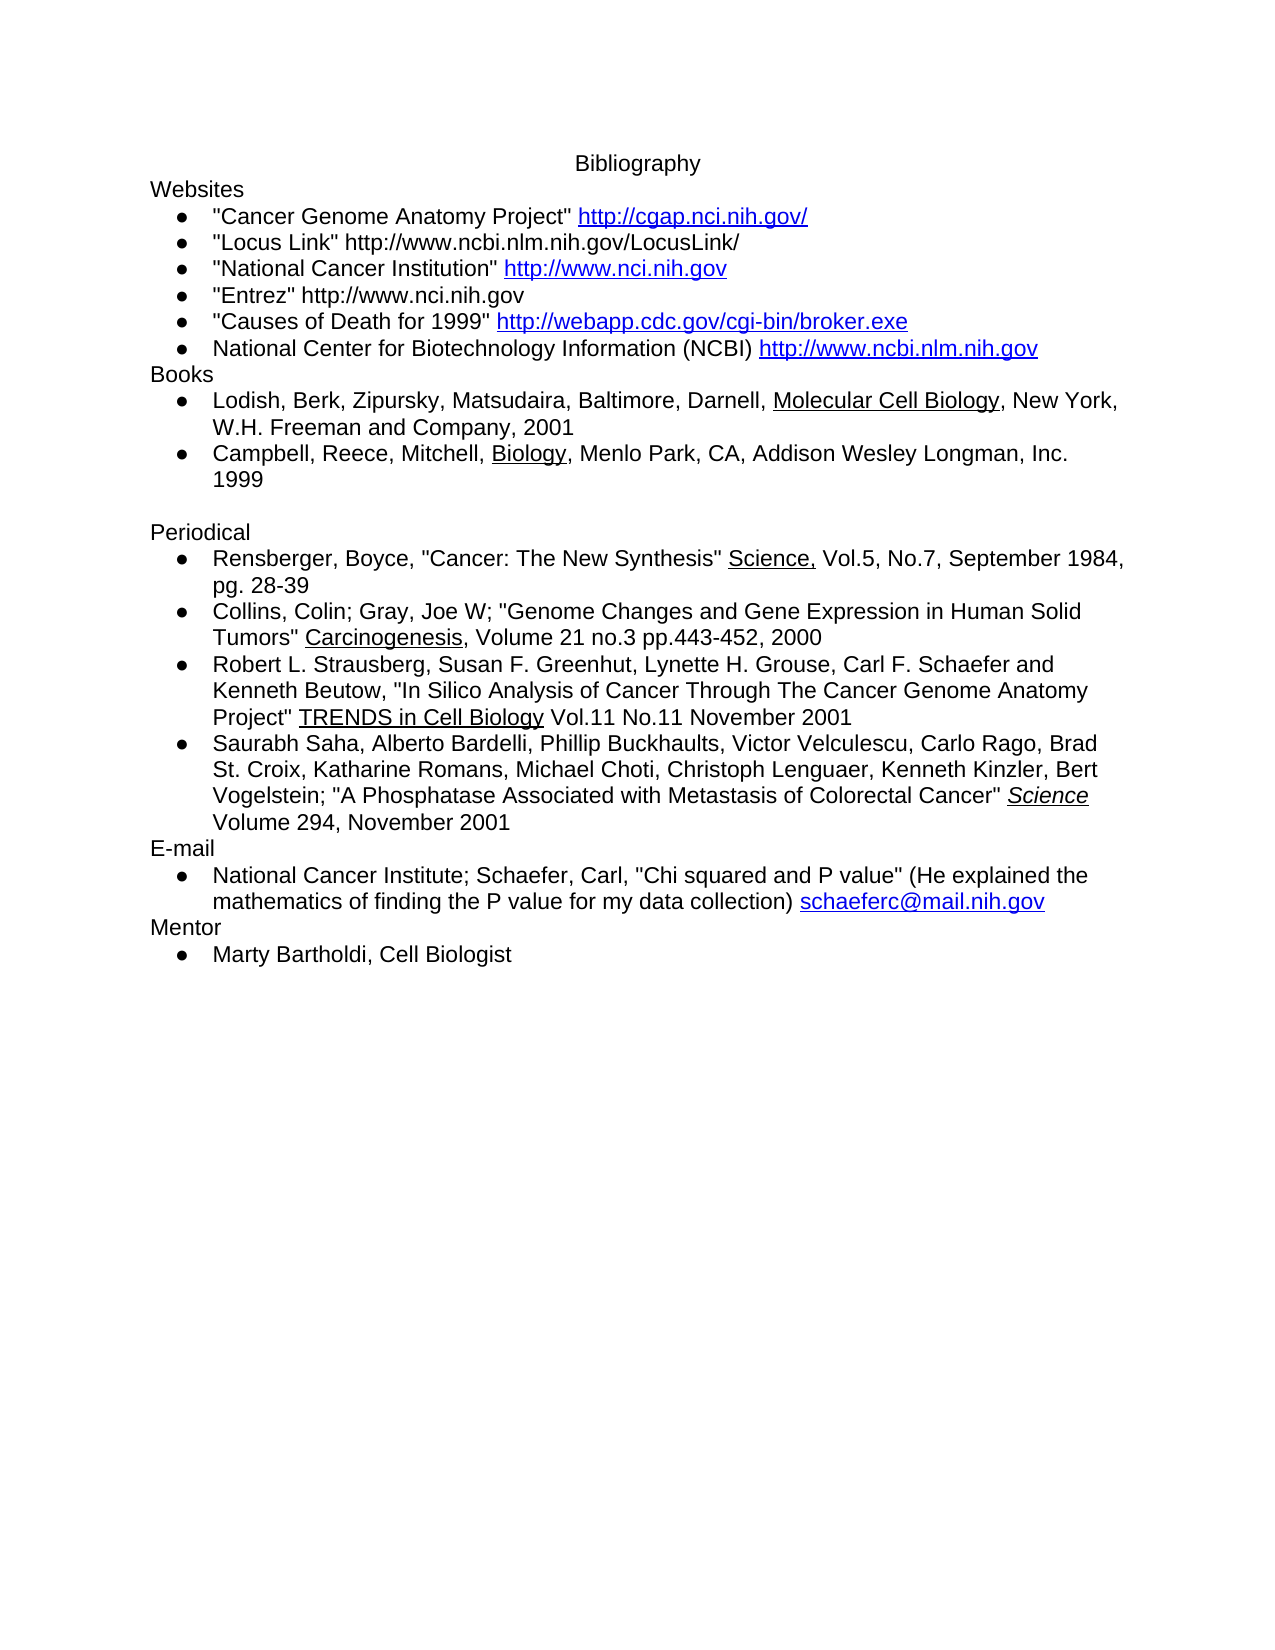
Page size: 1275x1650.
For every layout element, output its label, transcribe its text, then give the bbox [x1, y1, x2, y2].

text E-mail [150, 835, 1125, 862]
list Saurabh Saha, Alberto Bardelli, Phillip Buckhaults, Victor Velculescu, Carlo Rago, Brad St. Croix, Katharine Romans, Michael Choti, Christoph Lenguaer, Kenneth Kinzler, Bert Vogelstein; "A Phosphatase Associated with Metastasis of Colorectal Cancer" Science Volume 294, November 2001 [175, 730, 1125, 835]
list Rensberger, Boyce, "Cancer: The New Synthesis" Science, Vol.5, No.7, September 1984, pg. 28-39 [175, 545, 1125, 598]
list Lodish, Berk, Zipursky, Matsudaira, Baltimore, Darnell, Molecular Cell Biology, New York, W.H. Freeman and Company, 2001 [175, 387, 1125, 440]
list "Causes of Death for 1999" http://webapp.cdc.gov/cgi-bin/broker.exe [175, 308, 1125, 334]
text Periodical [150, 519, 1125, 545]
list "Cancer Genome Anatomy Project" http://cgap.nci.nih.gov/ [175, 203, 1125, 229]
list Campbell, Reece, Mitchell, Biology, Menlo Park, CA, Addison Wesley Longman, Inc. 1999 [175, 440, 1125, 493]
list "National Cancer Institution" http://www.nci.nih.gov [175, 255, 1125, 282]
list Marty Bartholdi, Cell Biologist [175, 941, 1125, 967]
list "Locus Link" http://www.ncbi.nlm.nih.gov/LocusLink/ [175, 229, 1125, 255]
text Websites [150, 176, 1125, 203]
text Bibliography [150, 150, 1125, 176]
list Robert L. Strausberg, Susan F. Greenhut, Lynette H. Grouse, Carl F. Schaefer and Kenneth Beutow, "In Silico Analysis of Cancer Through The Cancer Genome Anatomy Project" TRENDS in Cell Biology Vol.11 No.11 November 2001 [175, 651, 1125, 730]
list Collins, Colin; Gray, Joe W; "Genome Changes and Gene Expression in Human Solid Tumors" Carcinogenesis, Volume 21 no.3 pp.443-452, 2000 [175, 598, 1125, 651]
text Mentor [150, 914, 1125, 941]
list National Cancer Institute; Schaefer, Carl, "Chi squared and P value" (He explained the mathematics of finding the P value for my data collection) schaeferc@mail.nih.gov [175, 862, 1125, 914]
list "Entrez" http://www.nci.nih.gov [175, 282, 1125, 308]
text Books [150, 361, 1125, 387]
list National Center for Biotechnology Information (NCBI) http://www.ncbi.nlm.nih.gov [175, 334, 1125, 361]
